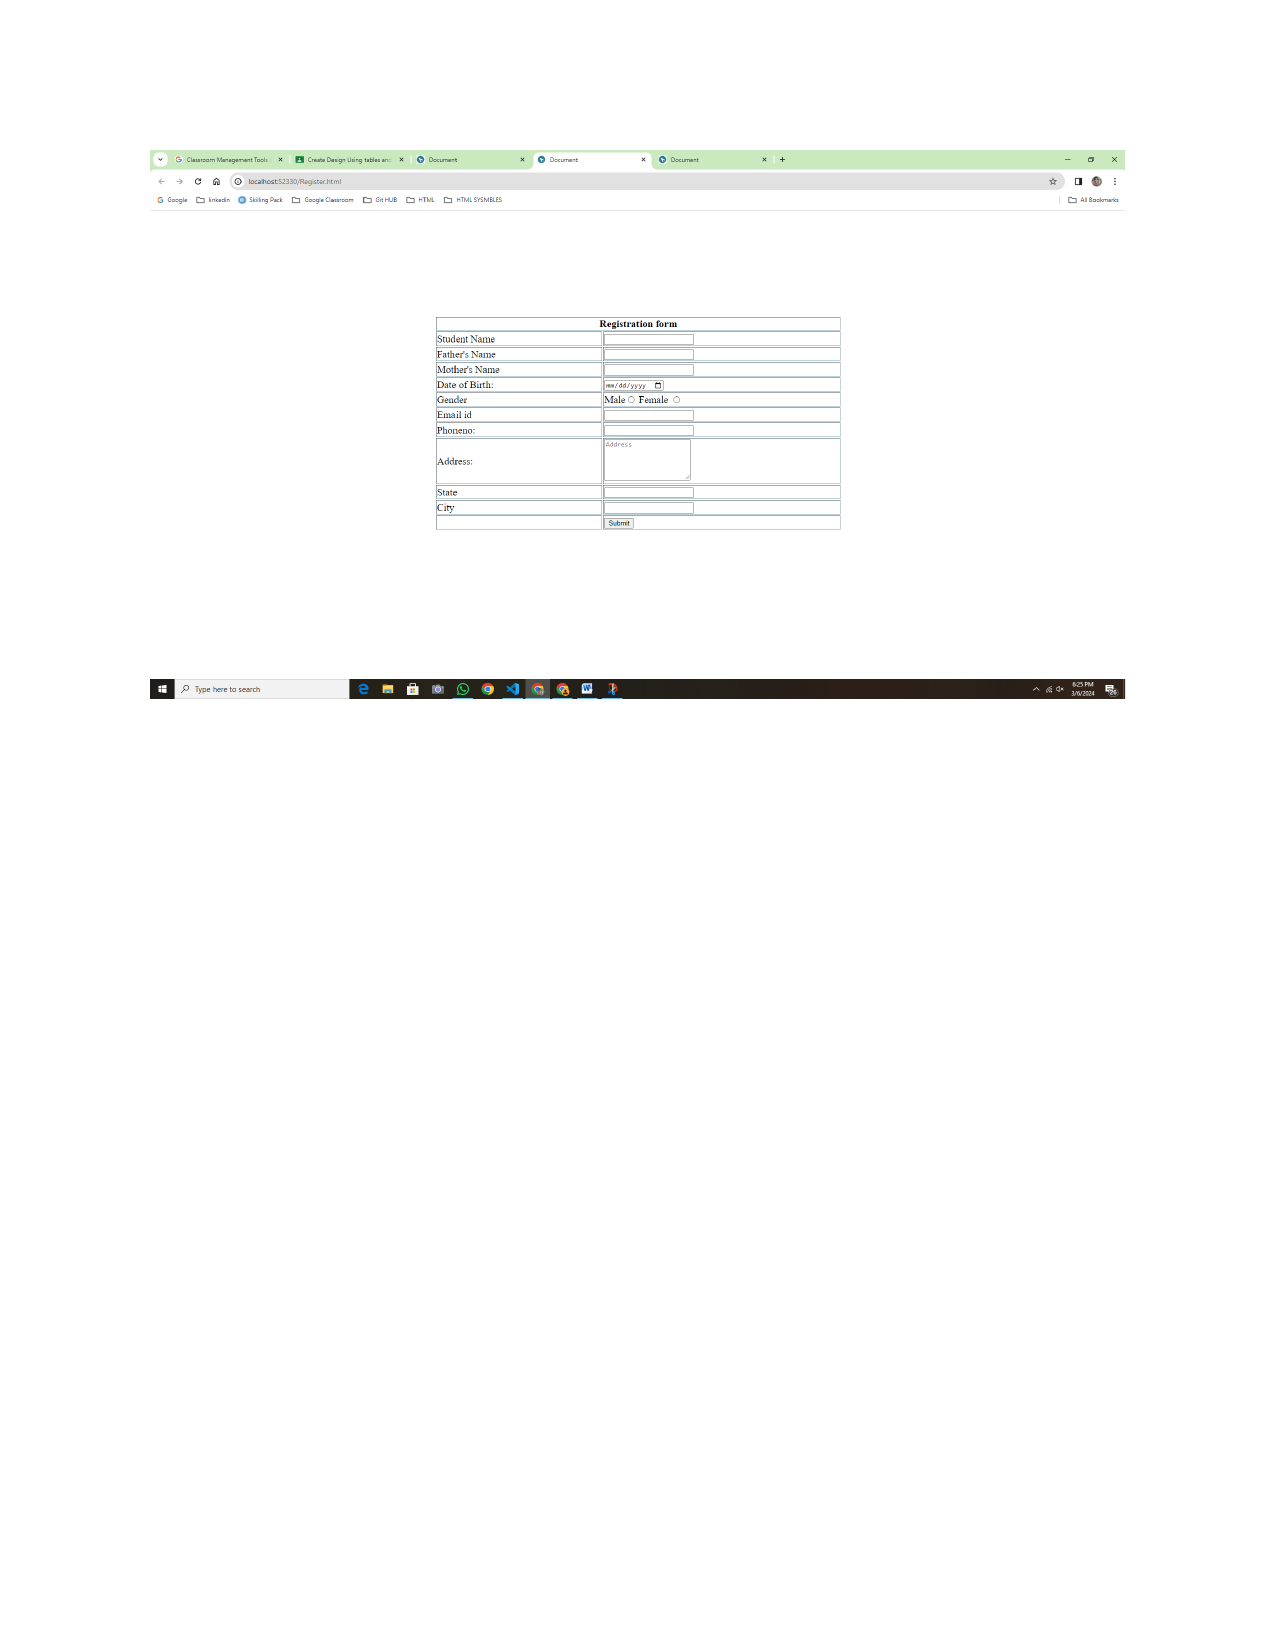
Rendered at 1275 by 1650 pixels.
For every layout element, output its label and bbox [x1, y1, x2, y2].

picture [150, 150, 1125, 699]
